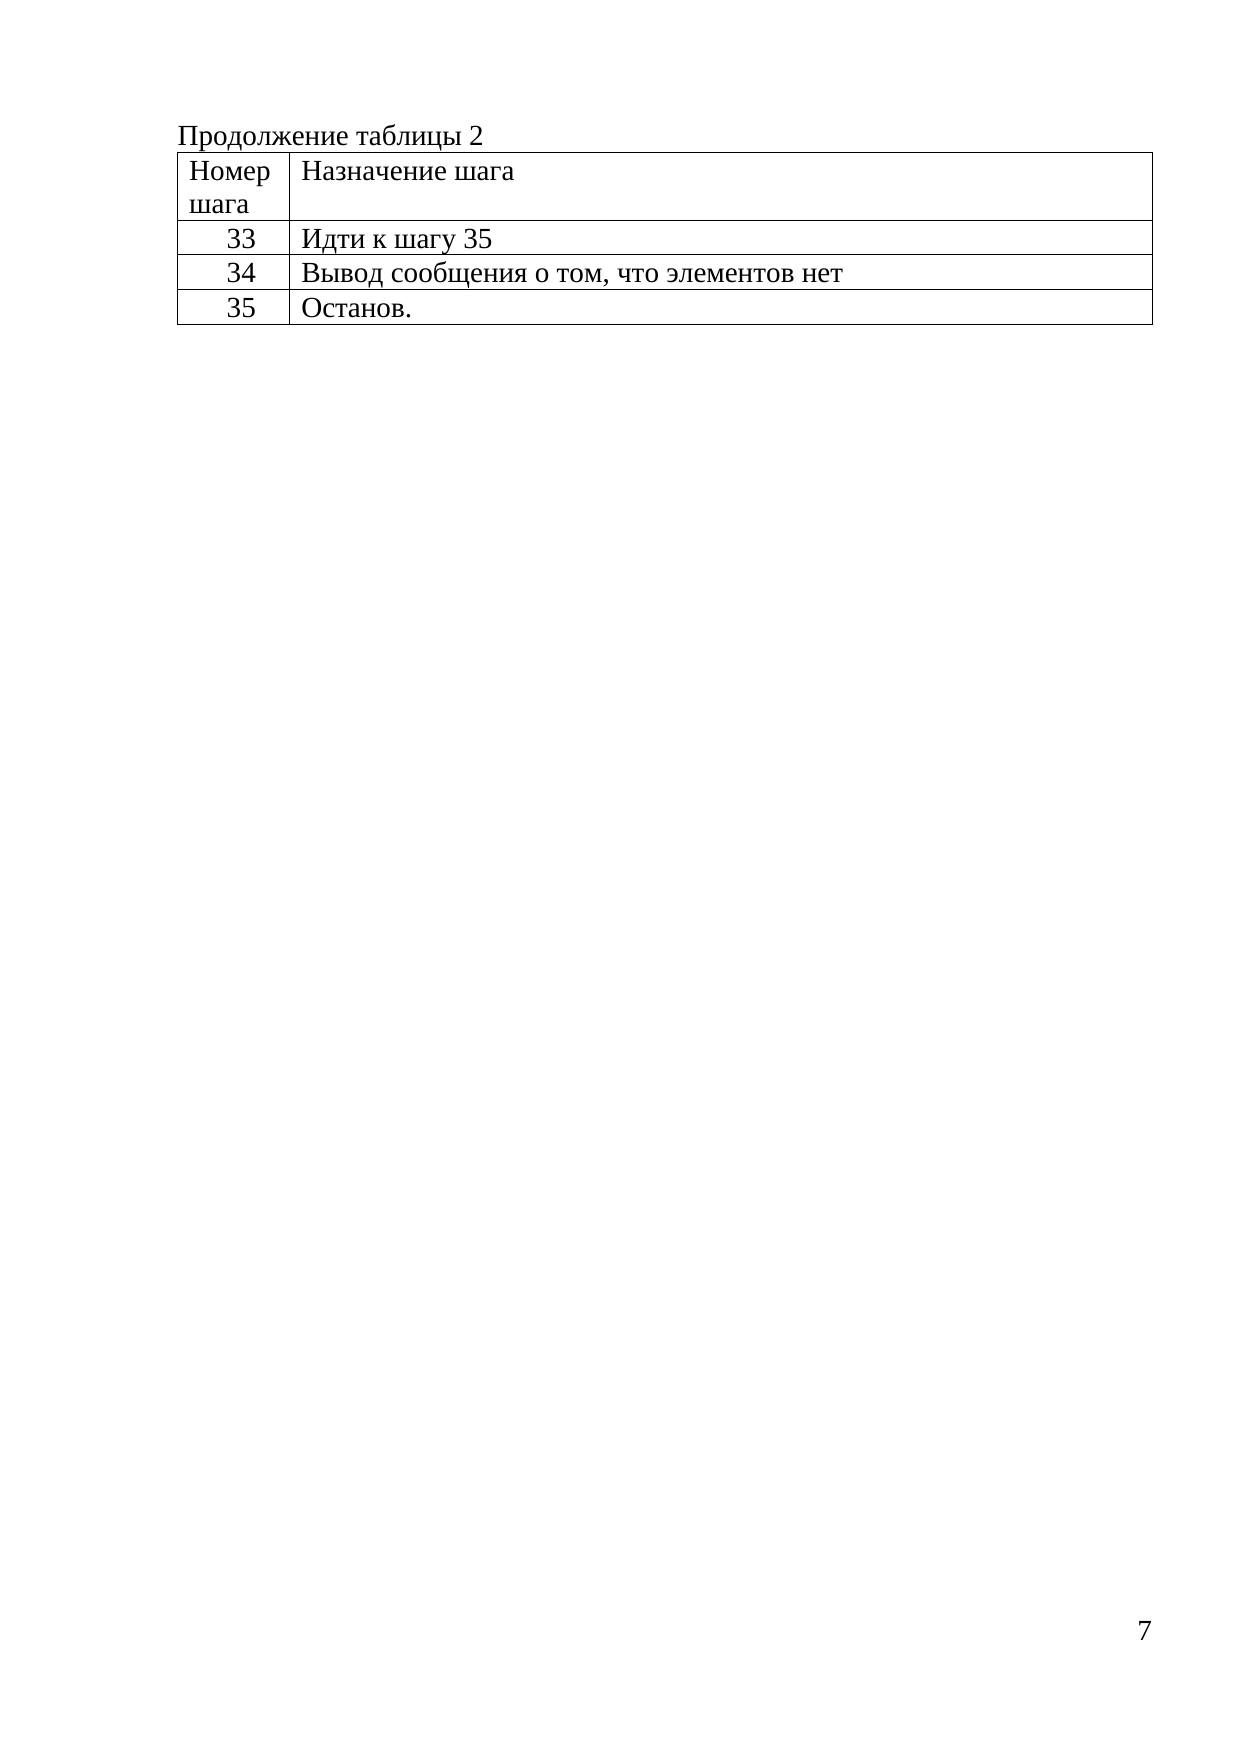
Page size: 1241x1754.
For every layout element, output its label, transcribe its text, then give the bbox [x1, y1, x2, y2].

table_cell [178, 255, 289, 289]
table_header Номер шага [178, 153, 289, 220]
table_header Назначение шага [290, 153, 1152, 220]
table_cell [178, 221, 289, 254]
text Продолжение таблицы 2 [177, 118, 1152, 152]
table_cell Вывод сообщения о том, что элементов нет [290, 255, 1152, 289]
table_cell Останов. [290, 290, 1152, 323]
table_cell Идти к шагу 35 [290, 221, 1152, 254]
table_cell [178, 290, 289, 323]
